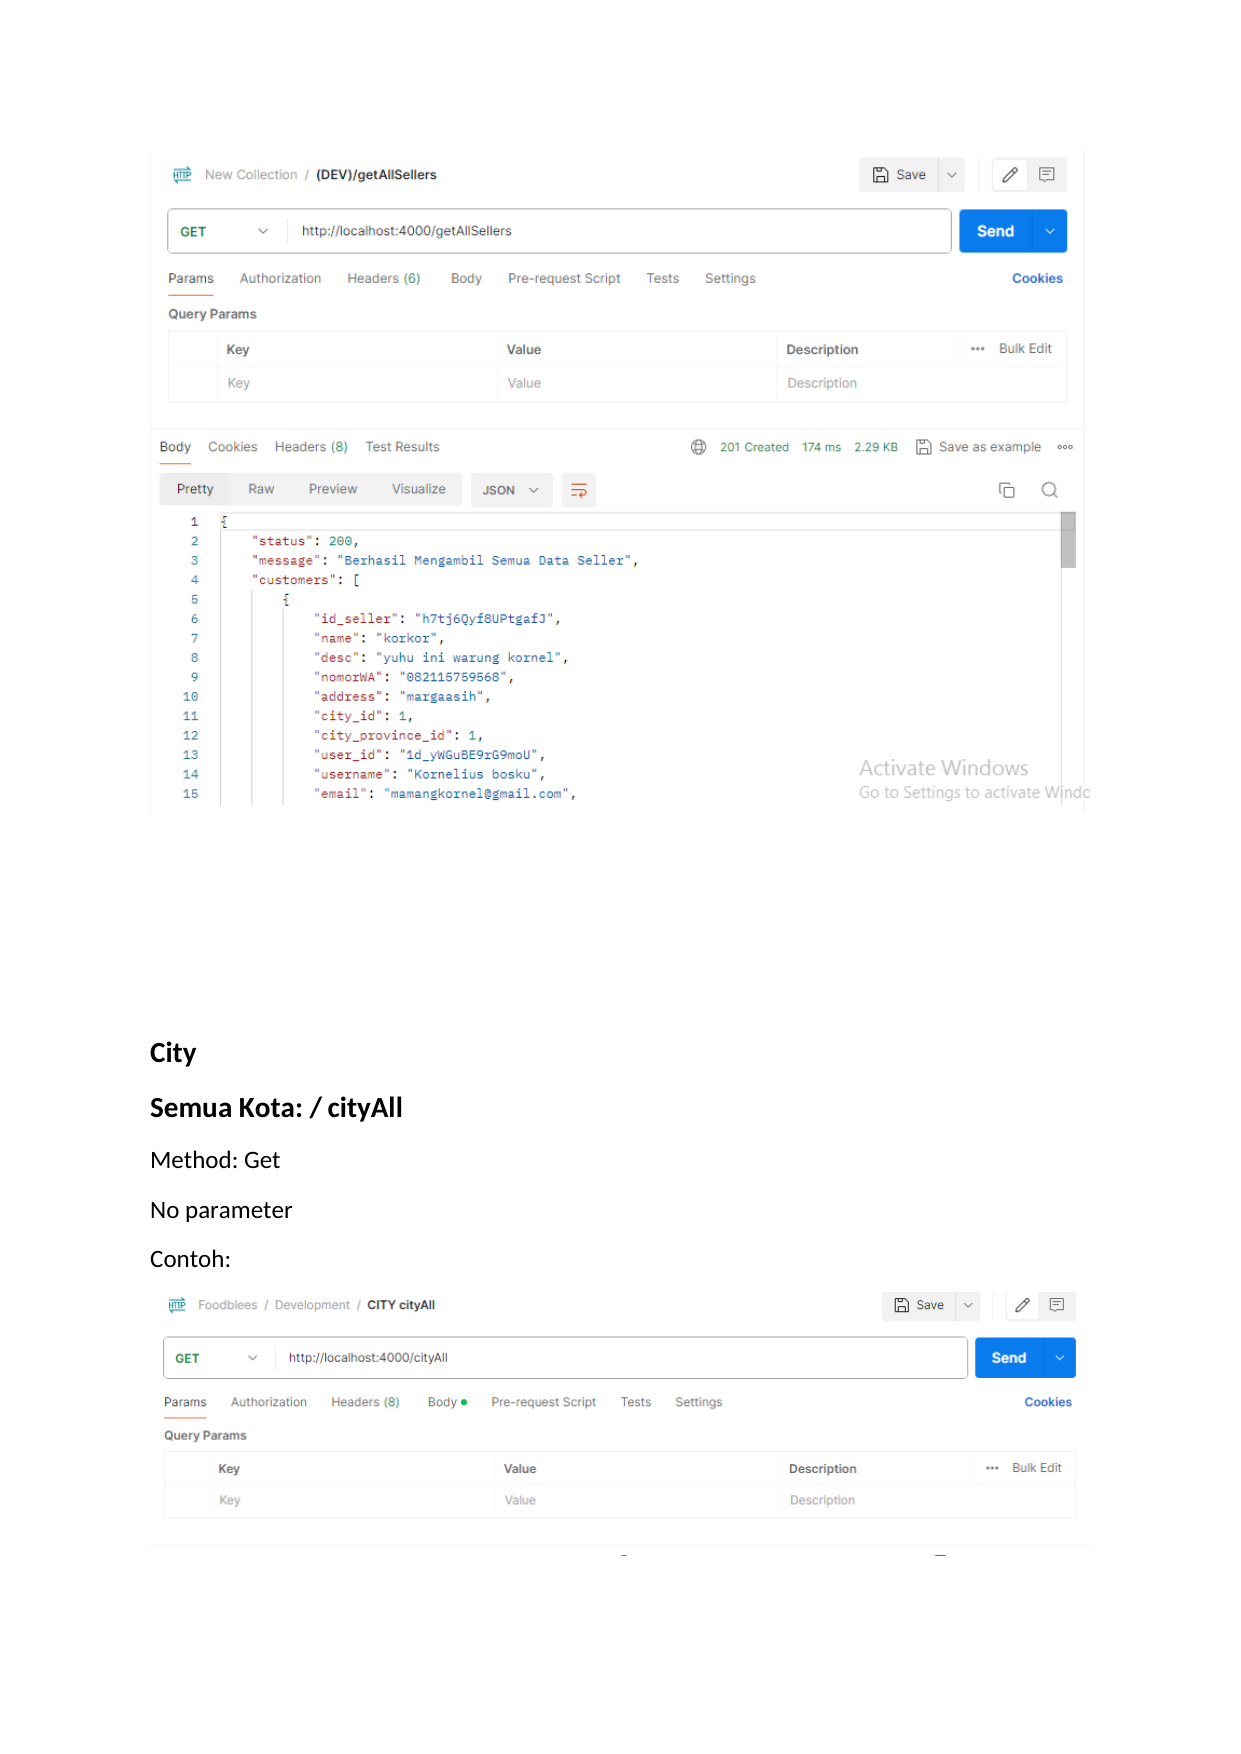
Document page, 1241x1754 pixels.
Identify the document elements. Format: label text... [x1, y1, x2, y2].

text Method: Get [150, 1144, 1090, 1175]
text Contoh: [150, 1243, 1090, 1274]
text City [150, 1034, 1090, 1069]
picture [150, 1292, 1091, 1556]
text Semua Kota: / cityAll [150, 1089, 1090, 1125]
picture [150, 150, 1091, 812]
text No parameter [150, 1194, 1090, 1224]
